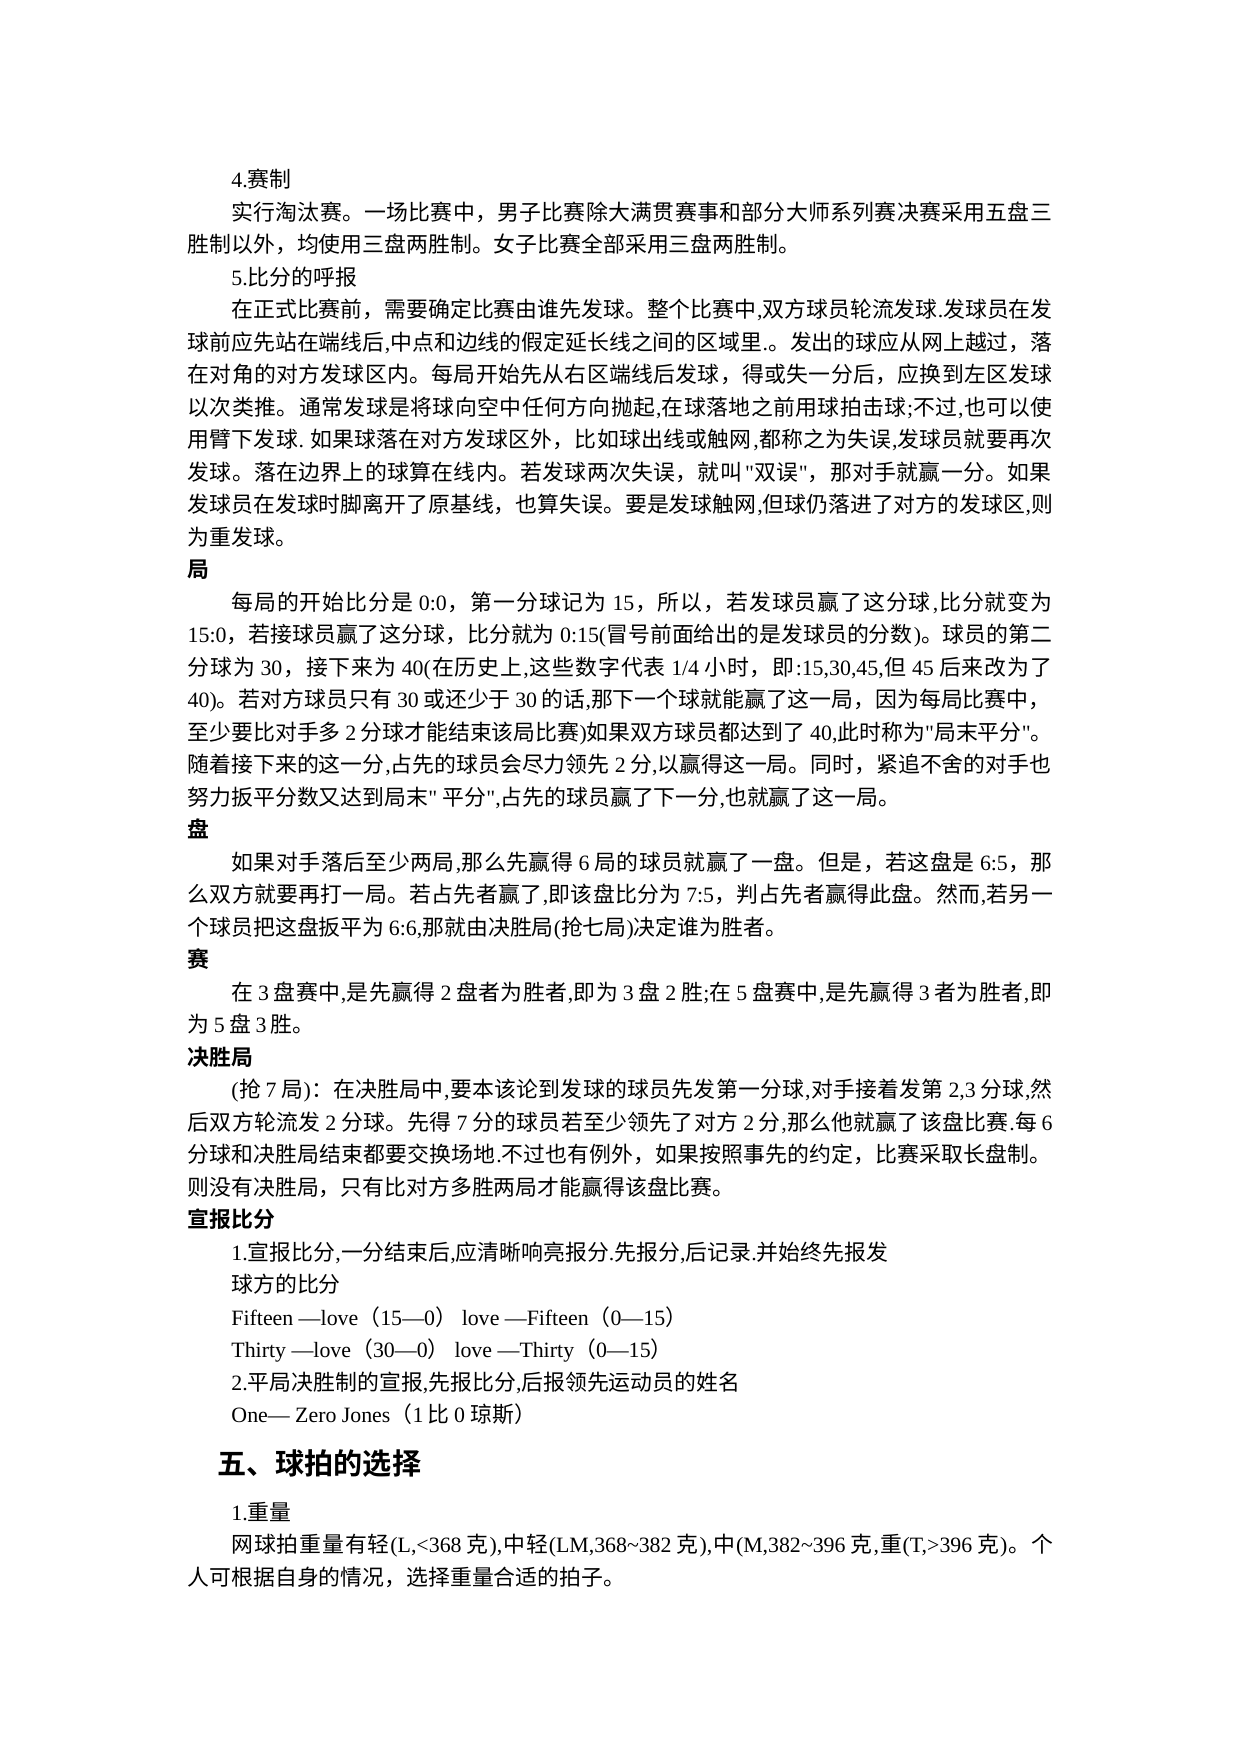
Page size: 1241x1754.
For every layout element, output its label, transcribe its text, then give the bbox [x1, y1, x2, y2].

text 在3盘赛中,是先赢得2盘者为胜者,即为3盘2胜;在5盘赛中,是先赢得3者为胜者,即为5盘3胜。 [187, 974, 1053, 1039]
text Fifteen —love（15—0） love —Fifteen（0—15） [187, 1299, 1053, 1332]
text 局 [187, 552, 1053, 584]
text 网球拍重量有轻(L,<368克),中轻(LM,368~382克),中(M,382~396克,重(T,>396克)。个人可根据自身的情况，选择重量合适的拍子。 [187, 1527, 1053, 1592]
text 宣报比分 [187, 1202, 1053, 1234]
text 2.平局决胜制的宣报,先报比分,后报领先运动员的姓名 [187, 1364, 1053, 1397]
text 球方的比分 [187, 1267, 1053, 1299]
text 1.重量 [187, 1494, 1053, 1527]
text 五、球拍的选择 [187, 1429, 1053, 1494]
text 5.比分的呼报 [187, 259, 1053, 292]
text One— Zero Jones（1比0 琼斯） [187, 1397, 1053, 1429]
text (抢7局)：在决胜局中,要本该论到发球的球员先发第一分球,对手接着发第2,3分球,然后双方轮流发2分球。先得7分的球员若至少领先了对方2分,那么他就赢了该盘比赛.每6分球和决胜局结束都要交换场地.不过也有例外，如果按照事先的约定，比赛采取长盘制。则没有决胜局，只有比对方多胜两局才能赢得该盘比赛。 [187, 1072, 1053, 1202]
text 盘 [187, 812, 1053, 844]
text 决胜局 [187, 1039, 1053, 1072]
text 赛 [187, 942, 1053, 974]
text 实行淘汰赛。一场比赛中，男子比赛除大满贯赛事和部分大师系列赛决赛采用五盘三胜制以外，均使用三盘两胜制。女子比赛全部采用三盘两胜制。 [187, 194, 1053, 259]
text 在正式比赛前，需要确定比赛由谁先发球。整个比赛中,双方球员轮流发球.发球员在发球前应先站在端线后,中点和边线的假定延长线之间的区域里.。发出的球应从网上越过，落在对角的对方发球区内。每局开始先从右区端线后发球，得或失一分后，应换到左区发球。以次类推。通常发球是将球向空中任何方向抛起,在球落地之前用球拍击球;不过,也可以使用臂下发球. 如果球落在对方发球区外，比如球出线或触网,都称之为失误,发球员就要再次发球。落在边界上的球算在线内。若发球两次失误，就叫"双误"，那对手就赢一分。如果发球员在发球时脚离开了原基线，也算失误。要是发球触网,但球仍落进了对方的发球区,则为重发球。 [187, 292, 1053, 552]
text 1.宣报比分,一分结束后,应清晰响亮报分.先报分,后记录.并始终先报发 [187, 1234, 1053, 1267]
text 如果对手落后至少两局,那么先赢得6局的球员就赢了一盘。但是，若这盘是6:5，那么双方就要再打一局。若占先者赢了,即该盘比分为7:5，判占先者赢得此盘。然而,若另一个球员把这盘扳平为6:6,那就由决胜局(抢七局)决定谁为胜者。 [187, 844, 1053, 942]
text 4.赛制 [187, 162, 1053, 194]
text Thirty —love（30—0） love —Thirty（0—15） [187, 1332, 1053, 1364]
text 每局的开始比分是0:0，第一分球记为15，所以，若发球员赢了这分球,比分就变为15:0，若接球员赢了这分球，比分就为0:15(冒号前面给出的是发球员的分数)。球员的第二分球为30，接下来为40(在历史上,这些数字代表1/4小时，即:15,30,45,但45后来改为了40)。若对方球员只有30或还少于30的话,那下一个球就能赢了这一局，因为每局比赛中，至少要比对手多2分球才能结束该局比赛)如果双方球员都达到了40,此时称为"局末平分"。随着接下来的这一分,占先的球员会尽力领先2分,以赢得这一局。同时，紧追不舍的对手也努力扳平分数又达到局末" 平分",占先的球员赢了下一分,也就赢了这一局。 [187, 584, 1053, 812]
